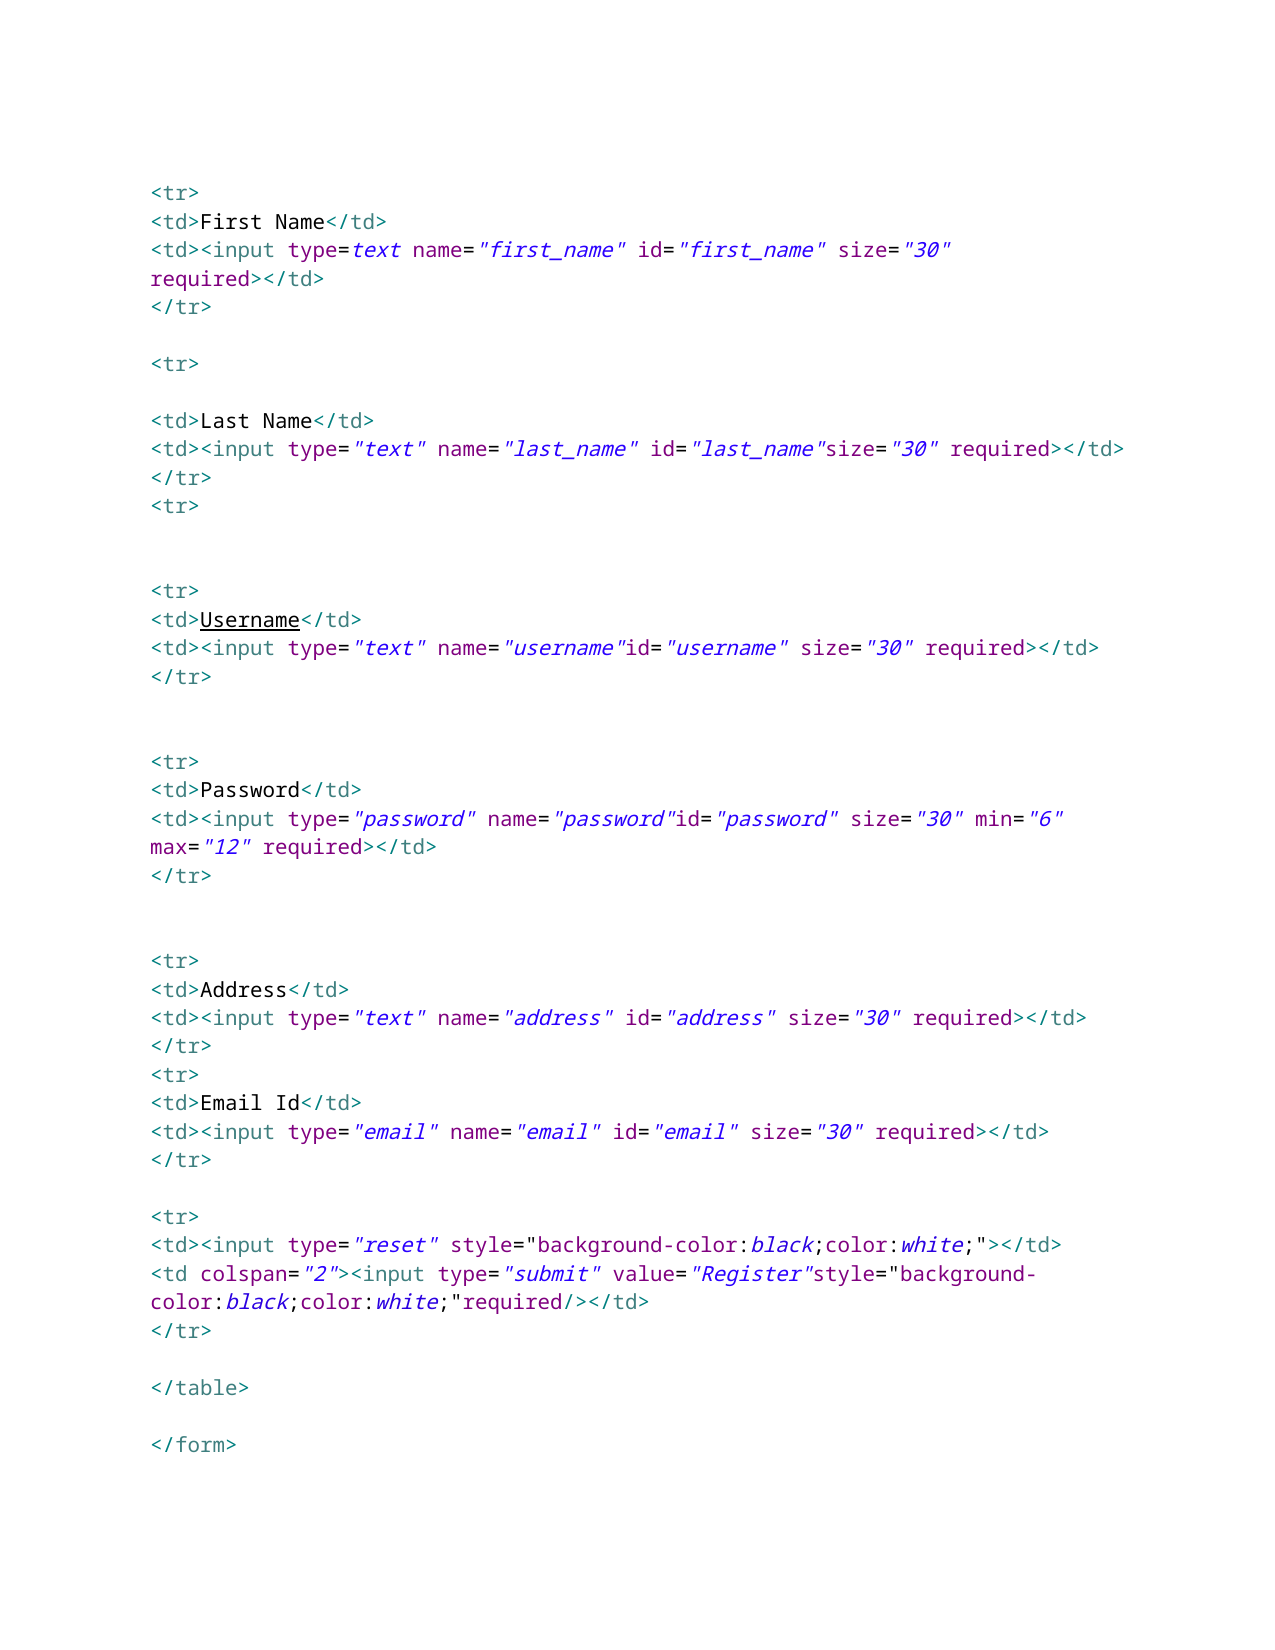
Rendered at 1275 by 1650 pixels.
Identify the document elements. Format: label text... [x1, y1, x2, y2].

text <td><input type=text name="first_name" id="first_name" size="30" required></td> [150, 235, 1125, 292]
text </tr> [150, 1032, 1125, 1060]
text <tr> [150, 577, 1125, 605]
text </tr> [150, 463, 1125, 491]
text <td><input type="text" name="address" id="address" size="30" required></td> [150, 1003, 1125, 1032]
text </table> [150, 1373, 1125, 1401]
text <tr> [150, 747, 1125, 776]
text </tr> [150, 1145, 1125, 1174]
text <td>Address</td> [150, 975, 1125, 1003]
text <td><input type="reset" style="background-color:black;color:white;"></td> [150, 1231, 1125, 1259]
text </form> [150, 1430, 1125, 1458]
text <td><input type="email" name="email" id="email" size="30" required></td> [150, 1117, 1125, 1145]
text <td><input type="text" name="last_name" id="last_name"size="30" required></td> [150, 434, 1125, 463]
text <tr> [150, 1202, 1125, 1231]
text <tr> [150, 178, 1125, 207]
text <td colspan="2"><input type="submit" value="Register"style="background-color:black;color:white;"required/></td> [150, 1259, 1125, 1316]
text </tr> [150, 662, 1125, 690]
text <tr> [150, 1060, 1125, 1088]
text <tr> [150, 349, 1125, 377]
text <tr> [150, 946, 1125, 975]
text <td><input type="text" name="username"id="username" size="30" required></td> [150, 633, 1125, 662]
text </tr> [150, 861, 1125, 889]
text <td>Username</td> [150, 605, 1125, 633]
text <td>Email Id</td> [150, 1088, 1125, 1117]
text <td>Password</td> [150, 776, 1125, 804]
text </tr> [150, 292, 1125, 321]
text <td>First Name</td> [150, 207, 1125, 235]
text <tr> [150, 491, 1125, 520]
text <td><input type="password" name="password"id="password" size="30" min="6" max="12" required></td> [150, 804, 1125, 861]
text <td>Last Name</td> [150, 406, 1125, 434]
text </tr> [150, 1316, 1125, 1344]
